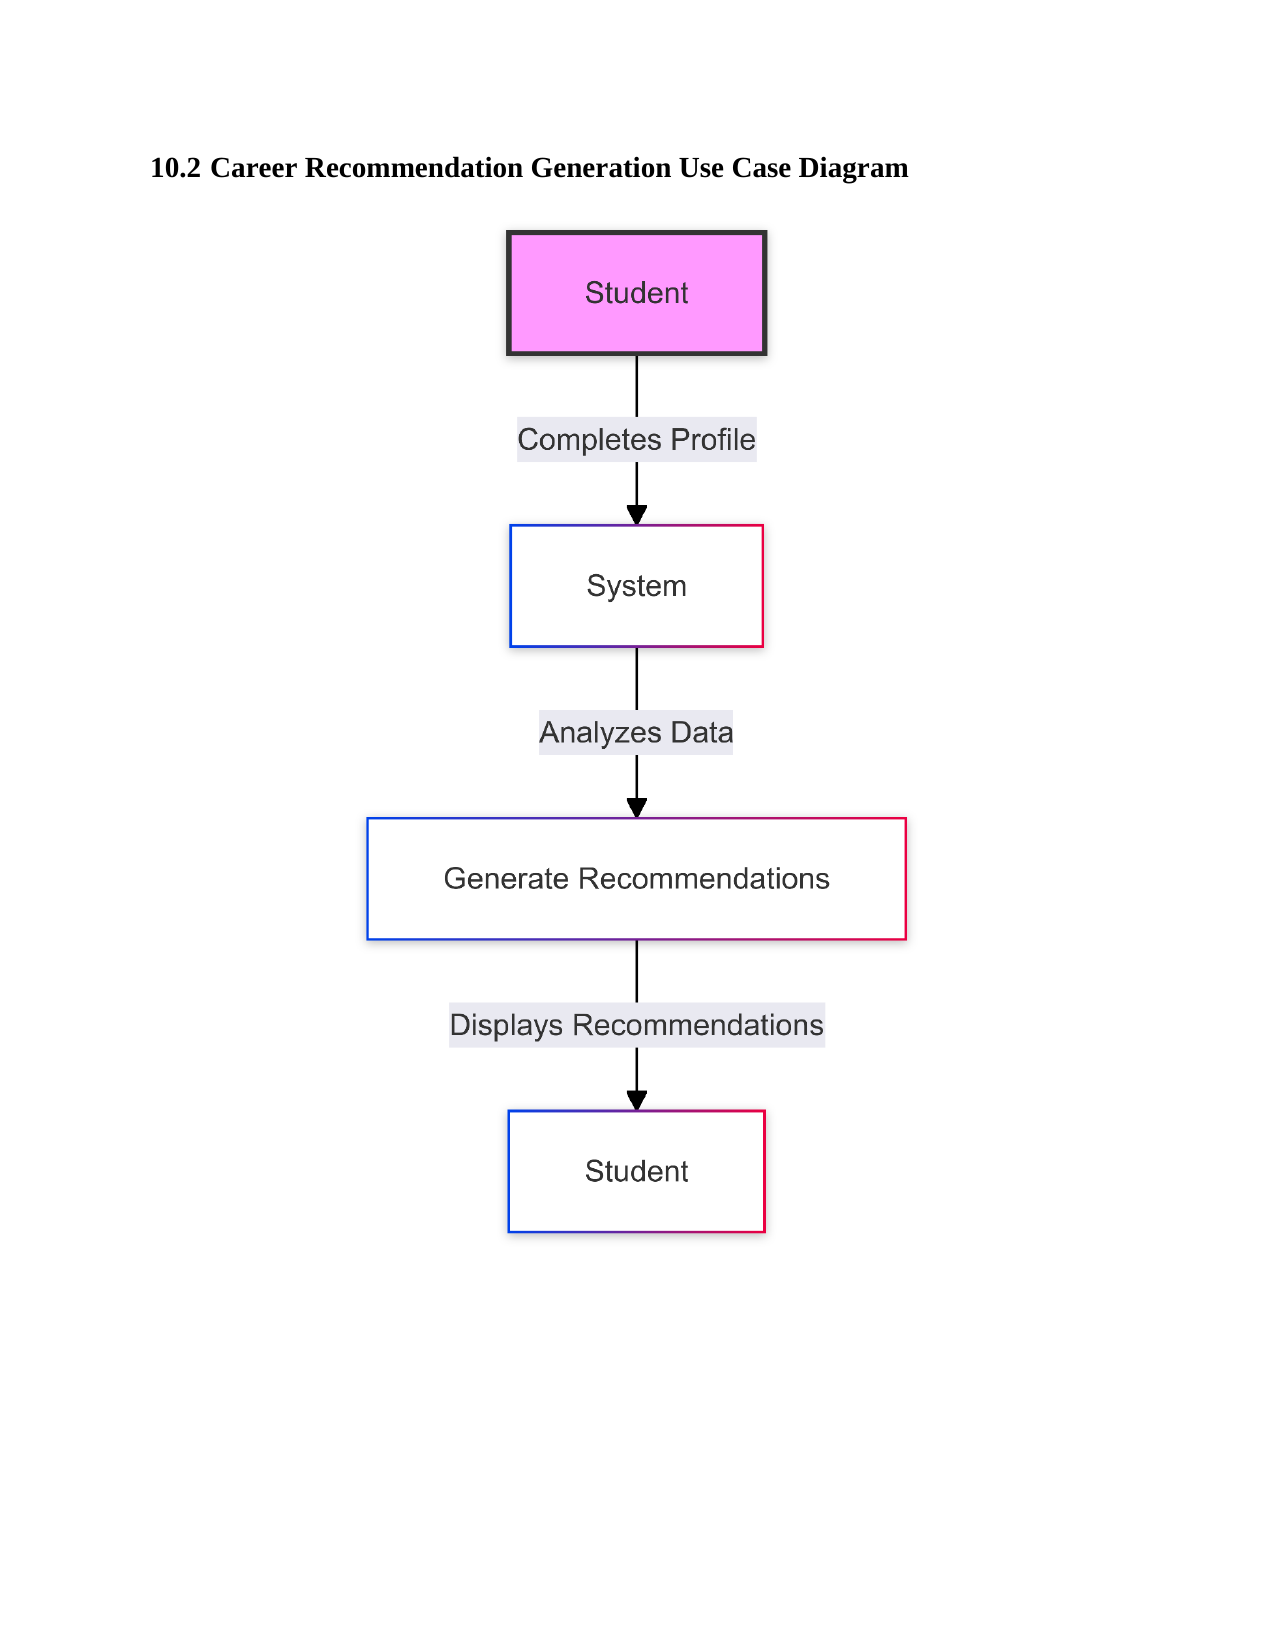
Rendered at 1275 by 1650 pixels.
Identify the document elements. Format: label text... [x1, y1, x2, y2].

picture [347, 212, 928, 1256]
subtitle Career Recommendation Generation Use Case Diagram [150, 150, 1125, 183]
